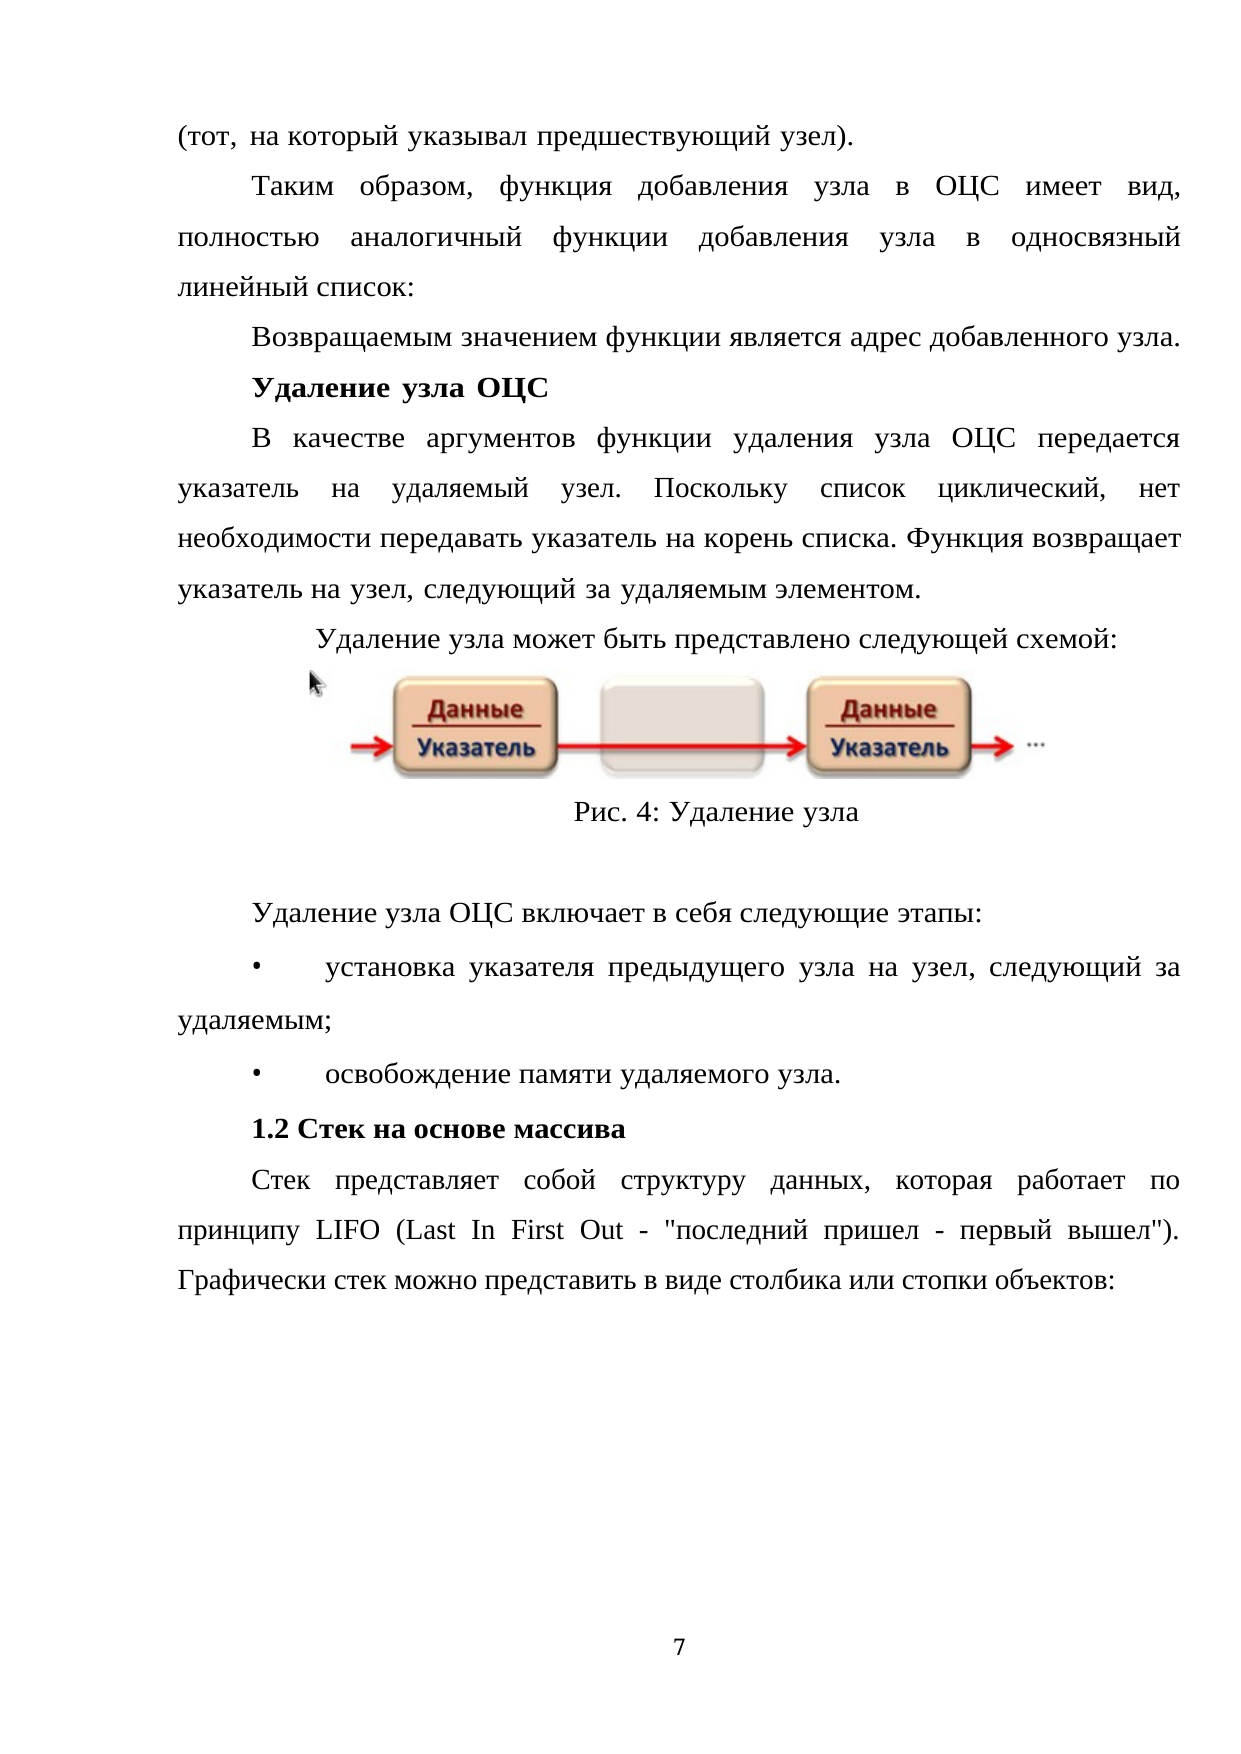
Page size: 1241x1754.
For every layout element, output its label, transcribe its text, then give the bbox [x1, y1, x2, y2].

subtitle 1.2 Стек на основе массива [177, 1112, 1181, 1145]
text Удаление узла ОЦС включает в себя следующие этапы: [177, 895, 1181, 928]
picture [309, 670, 1049, 779]
text Возвращаемым значением функции является адрес добавленного узла. [177, 319, 1181, 353]
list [177, 118, 1181, 152]
text Стек представляет собой структуру данных, которая работает по принципу LIFO (Last In First Out - "последний пришел - первый вышел"). Графически стек можно представить в виде столбика или стопки объектов: [177, 1162, 1181, 1296]
list установка указателя предыдущего узла на узел, следующий за удаляемым; [177, 945, 1181, 1035]
text Рис. 4: Удаление узла [177, 794, 1181, 828]
list освобождение памяти удаляемого узла. [177, 1052, 1181, 1092]
text В качестве аргументов функции удаления узла ОЦС передается указатель на удаляемый узел. Поскольку список циклический, нет необходимости передавать указатель на корень списка. Функция возвращает указатель на узел, следующий за удаляемым элементом. [177, 420, 1181, 604]
subtitle Удаление узла ОЦС [177, 370, 1181, 403]
text Таким образом, функция добавления узла в ОЦС имеет вид, полностью аналогичный функции добавления узла в односвязный линейный список: [177, 168, 1181, 303]
